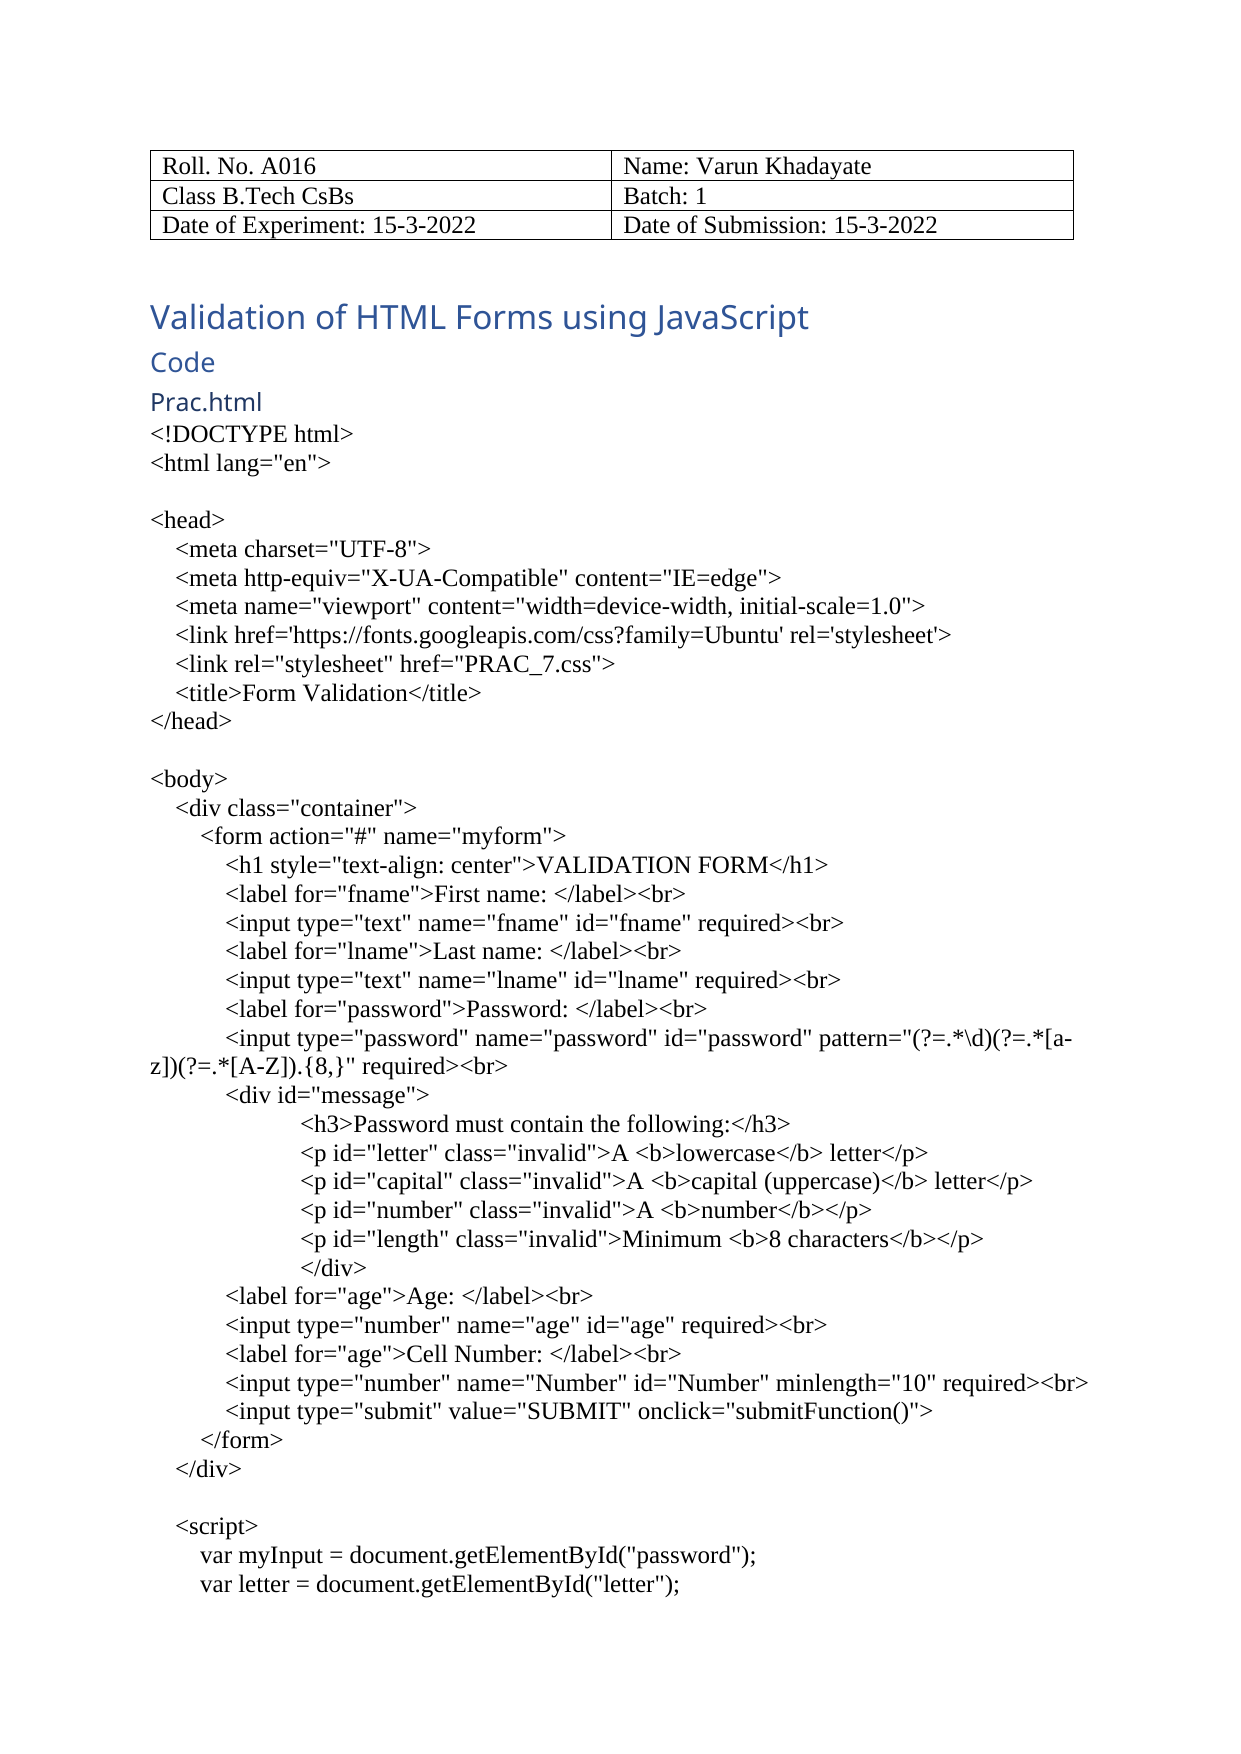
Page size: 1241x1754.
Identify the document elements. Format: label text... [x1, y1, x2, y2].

text <meta charset="UTF-8"> [150, 534, 1090, 563]
text <h1 style="text-align: center">VALIDATION FORM</h1> [150, 850, 1090, 879]
text <form action="#" name="myform"> [150, 821, 1090, 850]
text <input type="number" name="age" id="age" required><br> [150, 1310, 1090, 1339]
text <script> [150, 1511, 1090, 1540]
table_cell Batch: 1 [612, 181, 1073, 209]
table_cell Date of Experiment: 15-3-2022 [151, 211, 611, 239]
text <html lang="en"> [150, 448, 1090, 476]
text <label for="password">Password: </label><br> [150, 994, 1090, 1023]
text <p id="length" class="invalid">Minimum <b>8 characters</b></p> [150, 1224, 1090, 1253]
text <meta name="viewport" content="width=device-width, initial-scale=1.0"> [150, 591, 1090, 620]
text <input type="text" name="fname" id="fname" required><br> [150, 908, 1090, 936]
text <div class="container"> [150, 793, 1090, 821]
table_cell Class B.Tech CsBs [151, 181, 611, 209]
table_header Name: Varun Khadayate [612, 151, 1073, 180]
text </form> [150, 1425, 1090, 1454]
text <input type="number" name="Number" id="Number" minlength="10" required><br> [150, 1368, 1090, 1396]
subtitle Code [150, 344, 1090, 381]
text <title>Form Validation</title> [150, 678, 1090, 706]
text <input type="password" name="password" id="password" pattern="(?=.*\d)(?=.*[a-z])(?=.*[A-Z]).{8,}" required><br> [150, 1023, 1090, 1080]
text var myInput = document.getElementById("password"); [150, 1540, 1090, 1569]
text <label for="age">Age: </label><br> [150, 1281, 1090, 1310]
text </head> [150, 706, 1090, 735]
text var letter = document.getElementById("letter"); [150, 1569, 1090, 1598]
text <link rel="stylesheet" href="PRAC_7.css"> [150, 649, 1090, 678]
text <!DOCTYPE html> [150, 419, 1090, 448]
subtitle Prac.html [150, 385, 1090, 419]
text </div> [150, 1454, 1090, 1483]
text <label for="age">Cell Number: </label><br> [150, 1339, 1090, 1368]
text <link href='https://fonts.googleapis.com/css?family=Ubuntu' rel='stylesheet'> [150, 620, 1090, 649]
text <p id="letter" class="invalid">A <b>lowercase</b> letter</p> [150, 1138, 1090, 1166]
text <input type="text" name="lname" id="lname" required><br> [150, 965, 1090, 994]
text <p id="capital" class="invalid">A <b>capital (uppercase)</b> letter</p> [150, 1166, 1090, 1195]
text <label for="fname">First name: </label><br> [150, 879, 1090, 908]
text <head> [150, 505, 1090, 534]
text <div id="message"> [150, 1080, 1090, 1109]
table_cell Date of Submission: 15-3-2022 [612, 211, 1073, 239]
subtitle Validation of HTML Forms using JavaScript [150, 294, 1090, 339]
text <meta http-equiv="X-UA-Compatible" content="IE=edge"> [150, 563, 1090, 591]
text </div> [150, 1253, 1090, 1281]
text <h3>Password must contain the following:</h3> [150, 1109, 1090, 1138]
table_header Roll. No. A016 [151, 151, 611, 180]
text <p id="number" class="invalid">A <b>number</b></p> [150, 1195, 1090, 1224]
text <label for="lname">Last name: </label><br> [150, 936, 1090, 965]
text <input type="submit" value="SUBMIT" onclick="submitFunction()"> [150, 1396, 1090, 1425]
text <body> [150, 764, 1090, 793]
